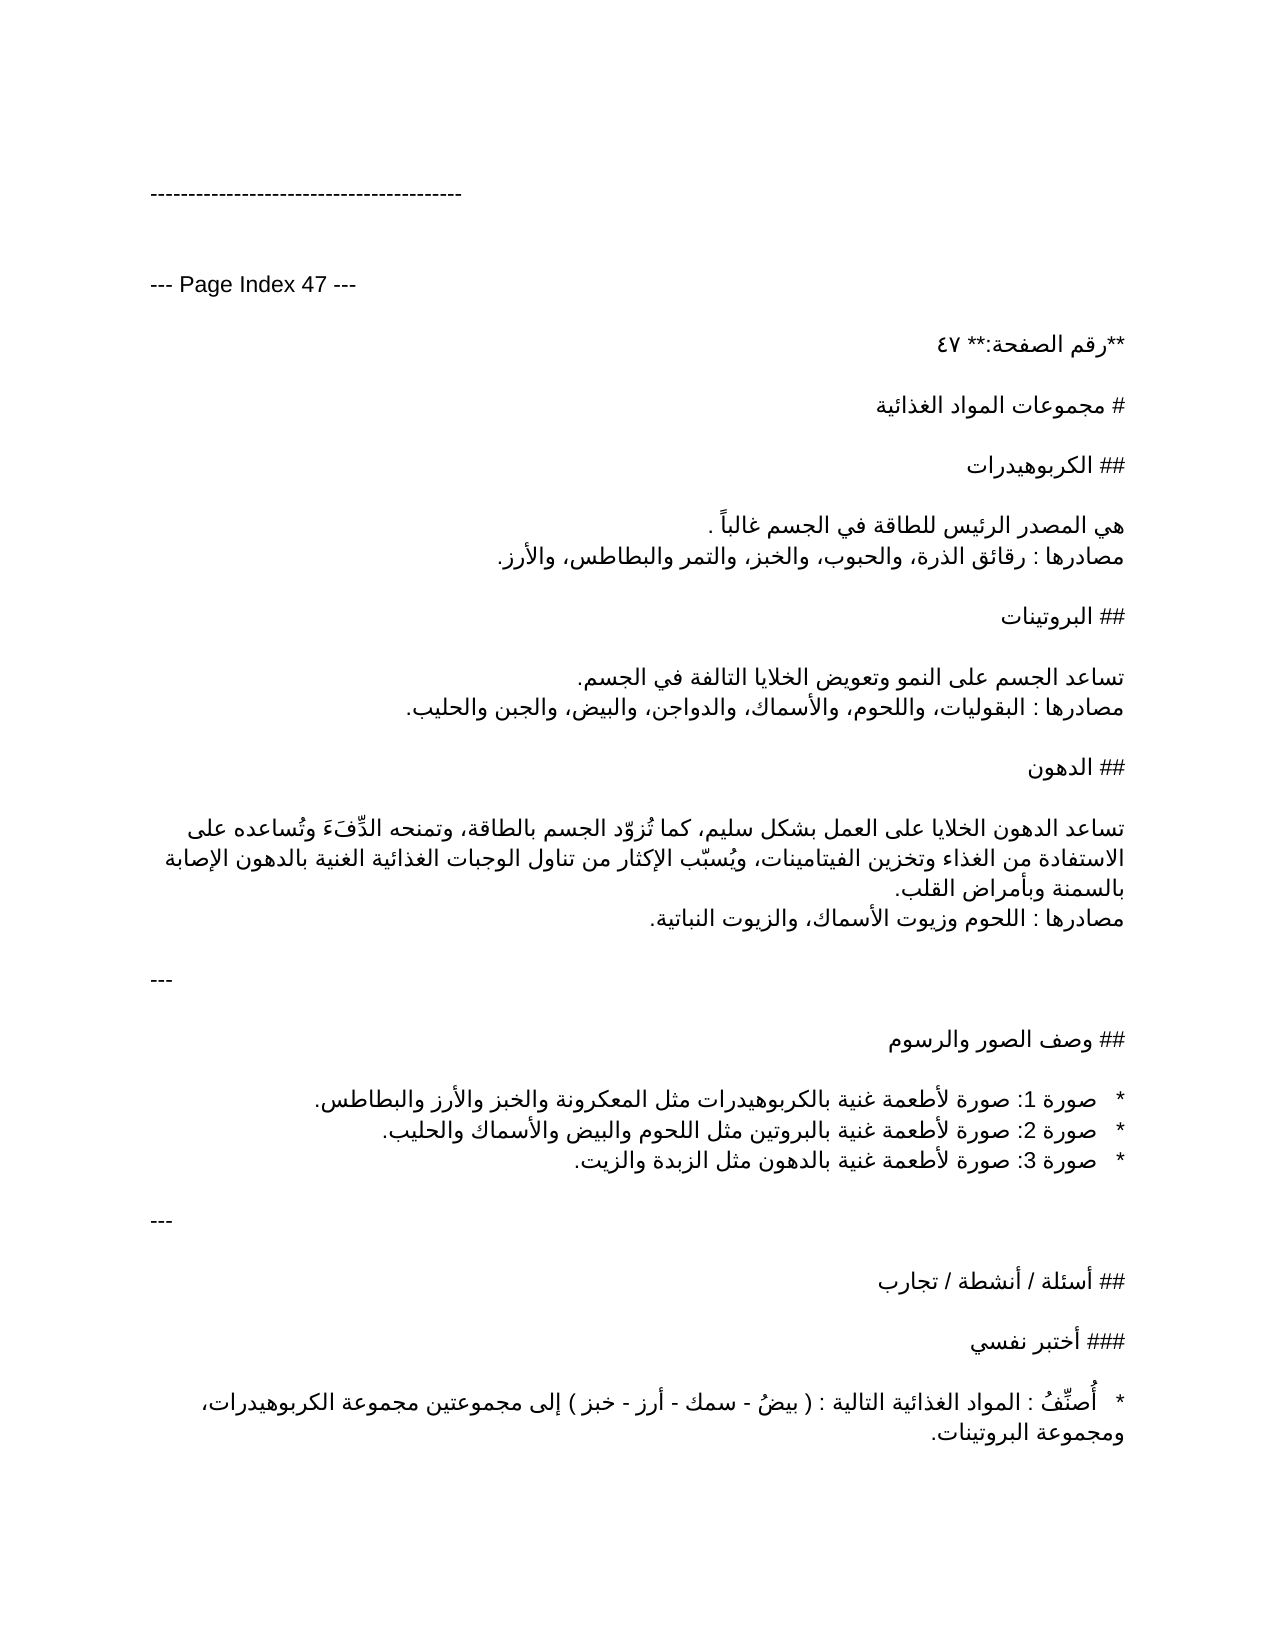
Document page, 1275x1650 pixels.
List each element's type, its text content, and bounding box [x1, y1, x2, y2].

text ## أسئلة / أنشطة / تجارب [150, 1268, 1125, 1294]
text --- [150, 966, 1125, 992]
text ----------------------------------------- [150, 180, 1125, 207]
text --- Page Index 47 --- [150, 271, 1125, 297]
text **رقم الصفحة:** ٤٧ [150, 331, 1125, 358]
text ## الدهون [150, 754, 1125, 781]
text مصادرها : رقائق الذرة، والحبوب، والخبز، والتمر والبطاطس، والأرز. [150, 543, 1125, 569]
text مصادرها : البقوليات، واللحوم، والأسماك، والدواجن، والبيض، والجبن والحليب. [150, 694, 1125, 720]
text تساعد الجسم على النمو وتعويض الخلايا التالفة في الجسم. [150, 663, 1125, 690]
text هي المصدر الرئيس للطاقة في الجسم غالباً . [150, 512, 1125, 539]
text ### أختبر نفسي [150, 1328, 1125, 1354]
text تساعد الدهون الخلايا على العمل بشكل سليم، كما تُزوّد الجسم بالطاقة، وتمنحه الدِّفَءَ وتُساعده على الاستفادة من الغذاء وتخزين الفيتامينات، ويُسبّب الإكثار من تناول الوجبات الغذائية الغنية بالدهون الإصابة بالسمنة وبأمراض القلب. [150, 814, 1125, 901]
text * أُصنِّفُ : المواد الغذائية التالية : ( بيضُ - سمك - أرز - خبز ) إلى مجموعتين مجموعة الكربوهيدرات، ومجموعة البروتينات. [150, 1388, 1125, 1445]
text ## وصف الصور والرسوم [150, 1026, 1125, 1052]
text مصادرها : اللحوم وزيوت الأسماك، والزيوت النباتية. [150, 905, 1125, 932]
text # مجموعات المواد الغذائية [150, 392, 1125, 418]
text * صورة 1: صورة لأطعمة غنية بالكربوهيدرات مثل المعكرونة والخبز والأرز والبطاطس. [150, 1086, 1125, 1113]
text --- [150, 1207, 1125, 1234]
text ## الكربوهيدرات [150, 452, 1125, 478]
text ## البروتينات [150, 603, 1125, 629]
text * صورة 2: صورة لأطعمة غنية بالبروتين مثل اللحوم والبيض والأسماك والحليب. [150, 1117, 1125, 1143]
text * صورة 3: صورة لأطعمة غنية بالدهون مثل الزبدة والزيت. [150, 1147, 1125, 1173]
